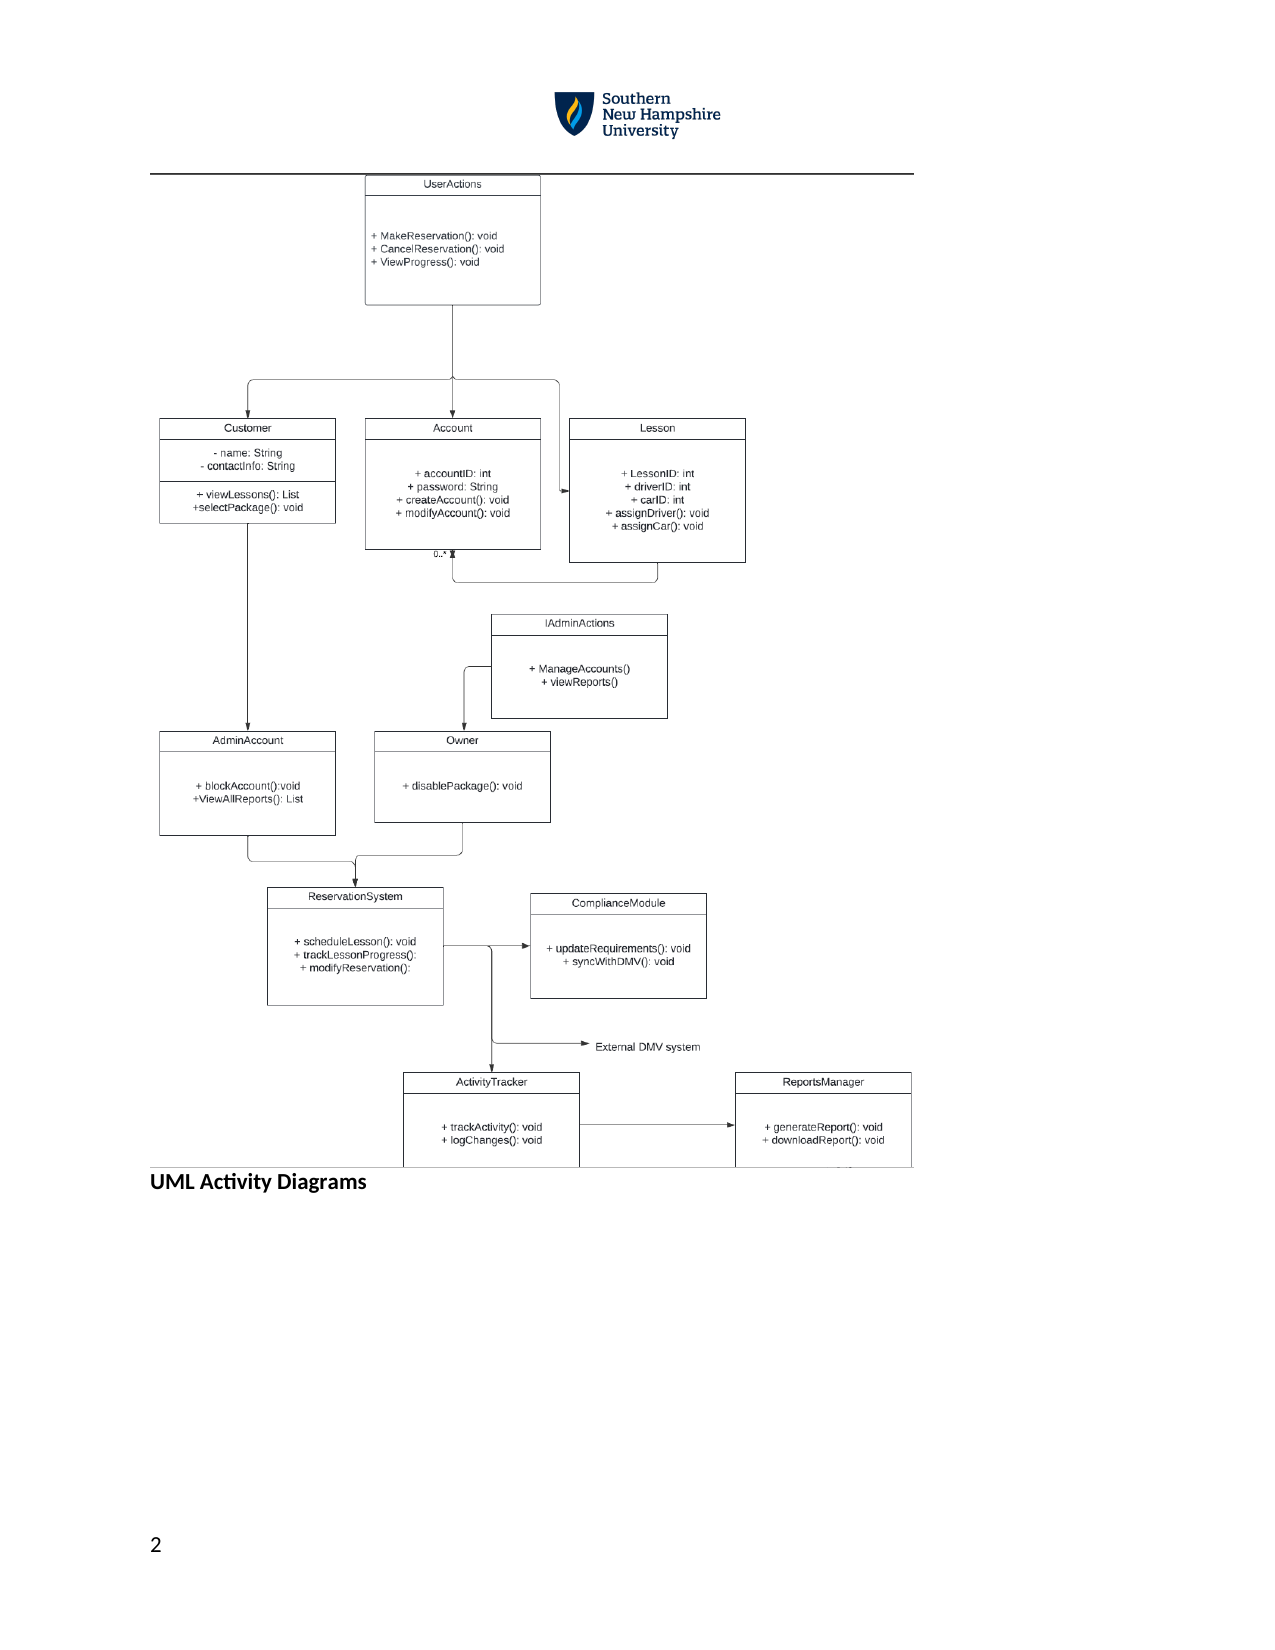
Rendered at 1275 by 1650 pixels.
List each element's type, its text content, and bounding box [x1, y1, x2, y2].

picture [150, 173, 914, 1168]
subtitle UML Activity Diagrams [150, 1167, 1125, 1195]
picture [546, 75, 729, 154]
